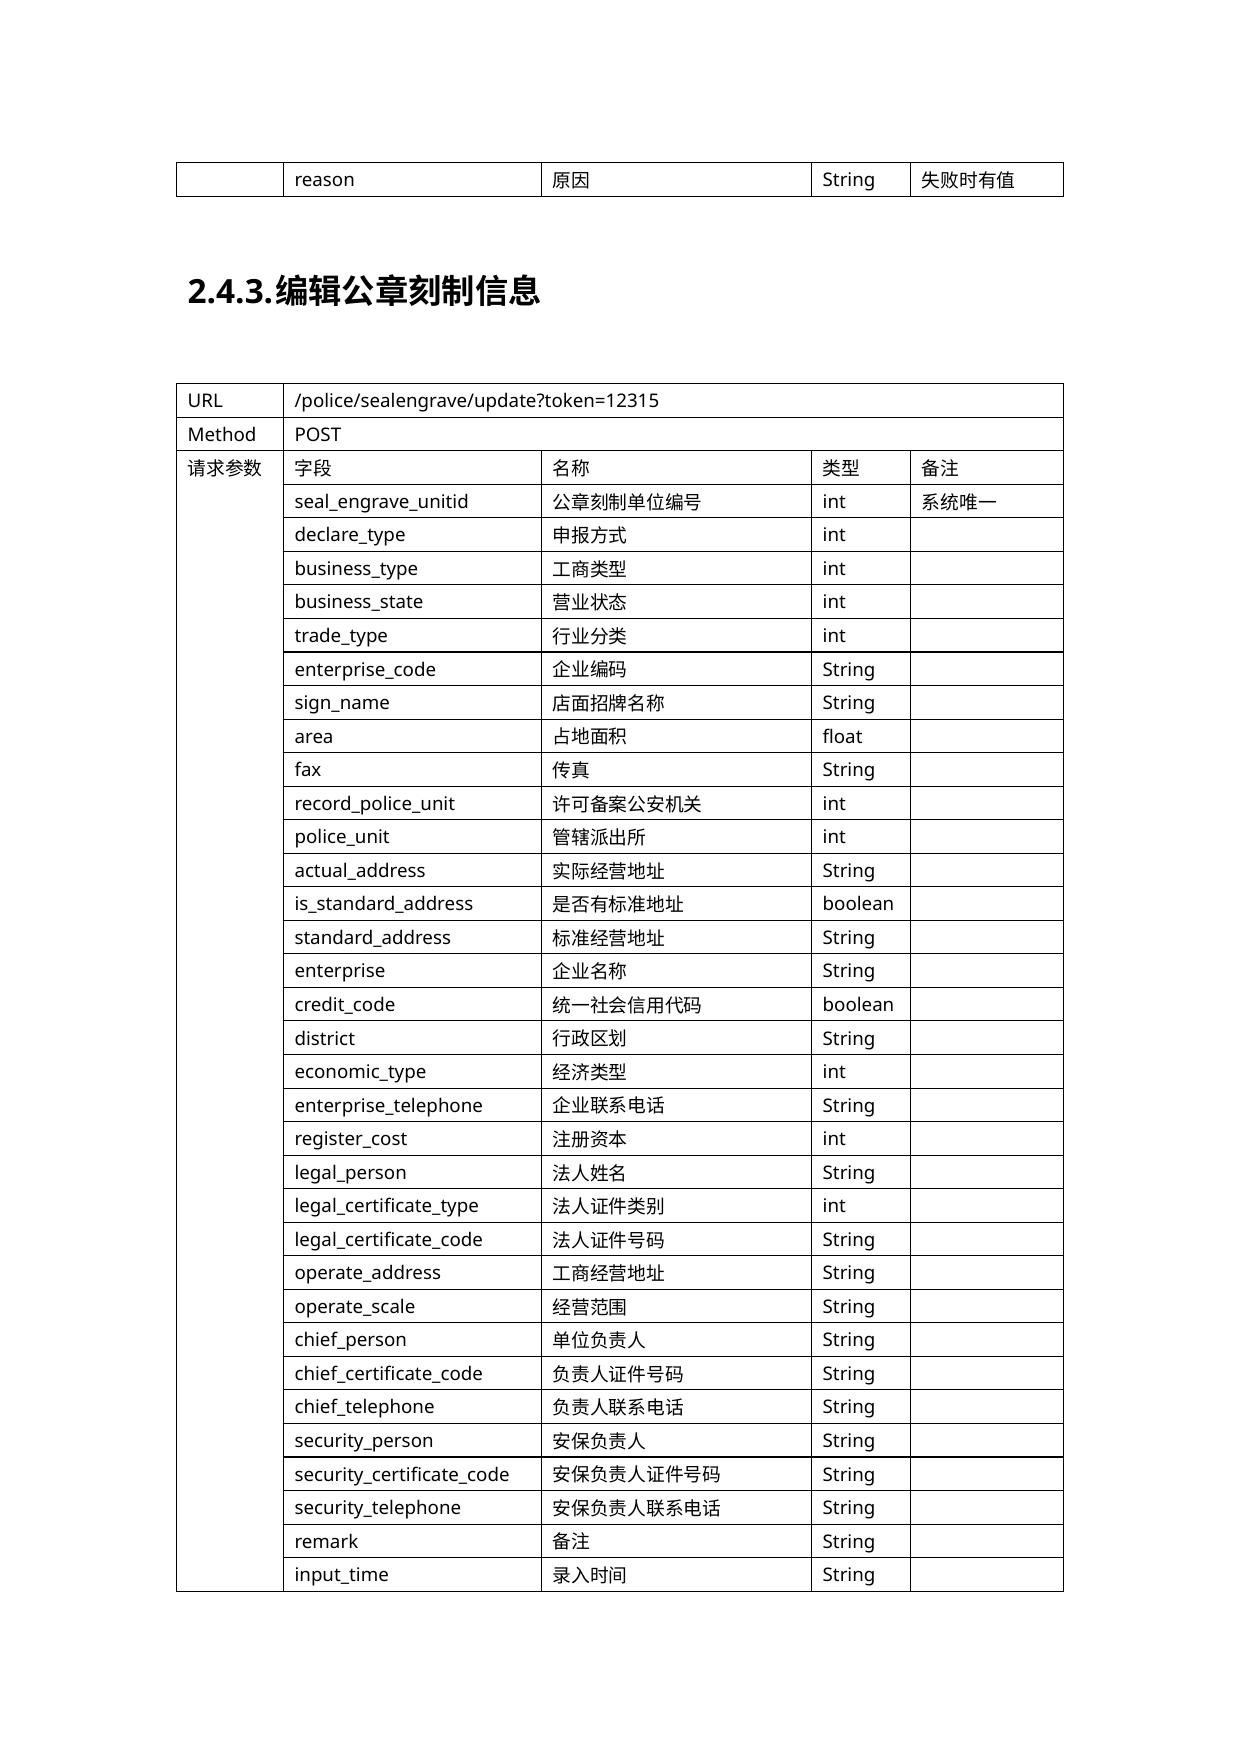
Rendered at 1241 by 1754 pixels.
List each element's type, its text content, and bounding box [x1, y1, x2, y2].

table_cell enterprise [284, 954, 541, 987]
table_cell enterprise_code [284, 653, 541, 685]
table_cell security_certificate_code [284, 1458, 541, 1490]
table_cell 实际经营地址 [542, 854, 811, 886]
table_cell 负责人证件号码 [542, 1357, 811, 1389]
table_cell int [812, 619, 910, 651]
table_cell actual_address [284, 854, 541, 886]
table_cell 注册资本 [542, 1122, 811, 1154]
table_cell 法人证件类别 [542, 1189, 811, 1222]
table_cell chief_certificate_code [284, 1357, 541, 1389]
table_cell [911, 552, 1063, 584]
table_cell 公章刻制单位编号 [542, 485, 811, 517]
table_cell record_police_unit [284, 787, 541, 819]
table_cell standard_address [284, 921, 541, 953]
table_cell chief_person [284, 1323, 541, 1356]
table_cell [911, 1189, 1063, 1222]
table_cell String [812, 1323, 910, 1356]
table_cell trade_type [284, 619, 541, 651]
table_cell 经营范围 [542, 1290, 811, 1322]
table_cell 统一社会信用代码 [542, 988, 811, 1020]
table_cell 标准经营地址 [542, 921, 811, 953]
table_cell declare_type [284, 518, 541, 551]
table_cell String [812, 753, 910, 786]
table_cell 备注 [542, 1525, 811, 1557]
table_cell String [812, 686, 910, 718]
table_cell String [812, 1290, 910, 1322]
table_cell String [812, 1558, 910, 1591]
table_cell remark [284, 1525, 541, 1557]
table_cell boolean [812, 988, 910, 1020]
table_cell is_standard_address [284, 887, 541, 920]
table_cell chief_telephone [284, 1390, 541, 1423]
table_cell operate_address [284, 1256, 541, 1289]
table_cell 工商经营地址 [542, 1256, 811, 1289]
table_cell 营业状态 [542, 585, 811, 618]
table_cell 安保负责人联系电话 [542, 1491, 811, 1523]
table_cell [911, 1055, 1063, 1087]
table_cell [911, 921, 1063, 953]
table_cell 许可备案公安机关 [542, 787, 811, 819]
table_cell 行政区划 [542, 1021, 811, 1054]
table_cell String [812, 1525, 910, 1557]
table_cell [911, 1256, 1063, 1289]
table_header /police/sealengrave/update?token=12315 [284, 384, 1063, 417]
table_cell register_cost [284, 1122, 541, 1154]
table_cell String [812, 1223, 910, 1255]
table_cell 原因 [542, 163, 811, 196]
table_cell [911, 787, 1063, 819]
table_cell [911, 1156, 1063, 1188]
table_cell 店面招牌名称 [542, 686, 811, 718]
table_cell 系统唯一 [911, 485, 1063, 517]
table_cell [911, 1122, 1063, 1154]
table_cell 安保负责人证件号码 [542, 1458, 811, 1490]
table_cell [911, 653, 1063, 685]
table_cell 安保负责人 [542, 1424, 811, 1456]
table_cell 传真 [542, 753, 811, 786]
table_cell credit_code [284, 988, 541, 1020]
table_cell [911, 1323, 1063, 1356]
table_cell 行业分类 [542, 619, 811, 651]
table_cell String [812, 1156, 910, 1188]
table_cell 管辖派出所 [542, 820, 811, 853]
table_cell int [812, 552, 910, 584]
table_cell [911, 1390, 1063, 1423]
table_cell 是否有标准地址 [542, 887, 811, 920]
table_cell [911, 619, 1063, 651]
table_cell Method [177, 418, 283, 450]
table_cell int [812, 518, 910, 551]
table_cell [911, 988, 1063, 1020]
table_cell sign_name [284, 686, 541, 718]
table_cell int [812, 485, 910, 517]
table_cell String [812, 954, 910, 987]
table_cell [911, 720, 1063, 752]
table_cell [911, 887, 1063, 920]
table_cell [911, 1424, 1063, 1456]
table_cell business_type [284, 552, 541, 584]
table_header URL [177, 384, 283, 417]
table_cell [911, 1525, 1063, 1557]
table_cell enterprise_telephone [284, 1089, 541, 1121]
table_cell int [812, 820, 910, 853]
table_cell 单位负责人 [542, 1323, 811, 1356]
table_cell 备注 [911, 451, 1063, 484]
table_cell 企业联系电话 [542, 1089, 811, 1121]
subtitle 编辑公章刻制信息 [187, 256, 1053, 321]
table_cell String [812, 653, 910, 685]
table_cell district [284, 1021, 541, 1054]
table_cell fax [284, 753, 541, 786]
table_cell String [812, 854, 910, 886]
table_cell int [812, 1122, 910, 1154]
table_cell [911, 686, 1063, 718]
table_cell String [812, 1424, 910, 1456]
table_cell 申报方式 [542, 518, 811, 551]
table_cell [911, 954, 1063, 987]
table_cell float [812, 720, 910, 752]
table_cell String [812, 1390, 910, 1423]
table_cell 经济类型 [542, 1055, 811, 1087]
table_cell security_telephone [284, 1491, 541, 1523]
table_cell [911, 854, 1063, 886]
table_cell [911, 1458, 1063, 1490]
table_cell [911, 518, 1063, 551]
table_cell [911, 1491, 1063, 1523]
table_cell reason [284, 163, 541, 196]
table_cell int [812, 585, 910, 618]
table_cell legal_certificate_type [284, 1189, 541, 1222]
table_cell legal_person [284, 1156, 541, 1188]
table_cell [911, 820, 1063, 853]
table_cell String [812, 1458, 910, 1490]
table_cell int [812, 1189, 910, 1222]
table_cell [911, 1558, 1063, 1591]
table_cell 法人证件号码 [542, 1223, 811, 1255]
table_cell [911, 1089, 1063, 1121]
table_cell POST [284, 418, 1063, 450]
table_cell police_unit [284, 820, 541, 853]
table_cell 请求参数 [177, 451, 283, 1591]
table_cell boolean [812, 887, 910, 920]
table_cell String [812, 921, 910, 953]
table_cell security_person [284, 1424, 541, 1456]
table_cell [911, 1290, 1063, 1322]
table_cell [911, 1021, 1063, 1054]
table_cell 法人姓名 [542, 1156, 811, 1188]
table_cell [911, 1223, 1063, 1255]
table_cell String [812, 1089, 910, 1121]
table_cell economic_type [284, 1055, 541, 1087]
table_cell [911, 753, 1063, 786]
table_cell legal_certificate_code [284, 1223, 541, 1255]
table_cell String [812, 1357, 910, 1389]
table_cell [911, 1357, 1063, 1389]
table_cell operate_scale [284, 1290, 541, 1322]
table_cell String [812, 1256, 910, 1289]
table_cell area [284, 720, 541, 752]
table_cell seal_engrave_unitid [284, 485, 541, 517]
table_cell 名称 [542, 451, 811, 484]
table_cell 失败时有值 [911, 163, 1063, 196]
table_cell 字段 [284, 451, 541, 484]
table_cell String [812, 1491, 910, 1523]
table_cell 企业名称 [542, 954, 811, 987]
table_cell String [812, 163, 910, 196]
table_cell 录入时间 [542, 1558, 811, 1591]
table_cell 负责人联系电话 [542, 1390, 811, 1423]
table_cell business_state [284, 585, 541, 618]
table_cell int [812, 787, 910, 819]
table_cell 类型 [812, 451, 910, 484]
table_cell 占地面积 [542, 720, 811, 752]
table_cell 企业编码 [542, 653, 811, 685]
table_cell 工商类型 [542, 552, 811, 584]
table_cell String [812, 1021, 910, 1054]
table_cell input_time [284, 1558, 541, 1591]
table_cell int [812, 1055, 910, 1087]
table_cell [911, 585, 1063, 618]
